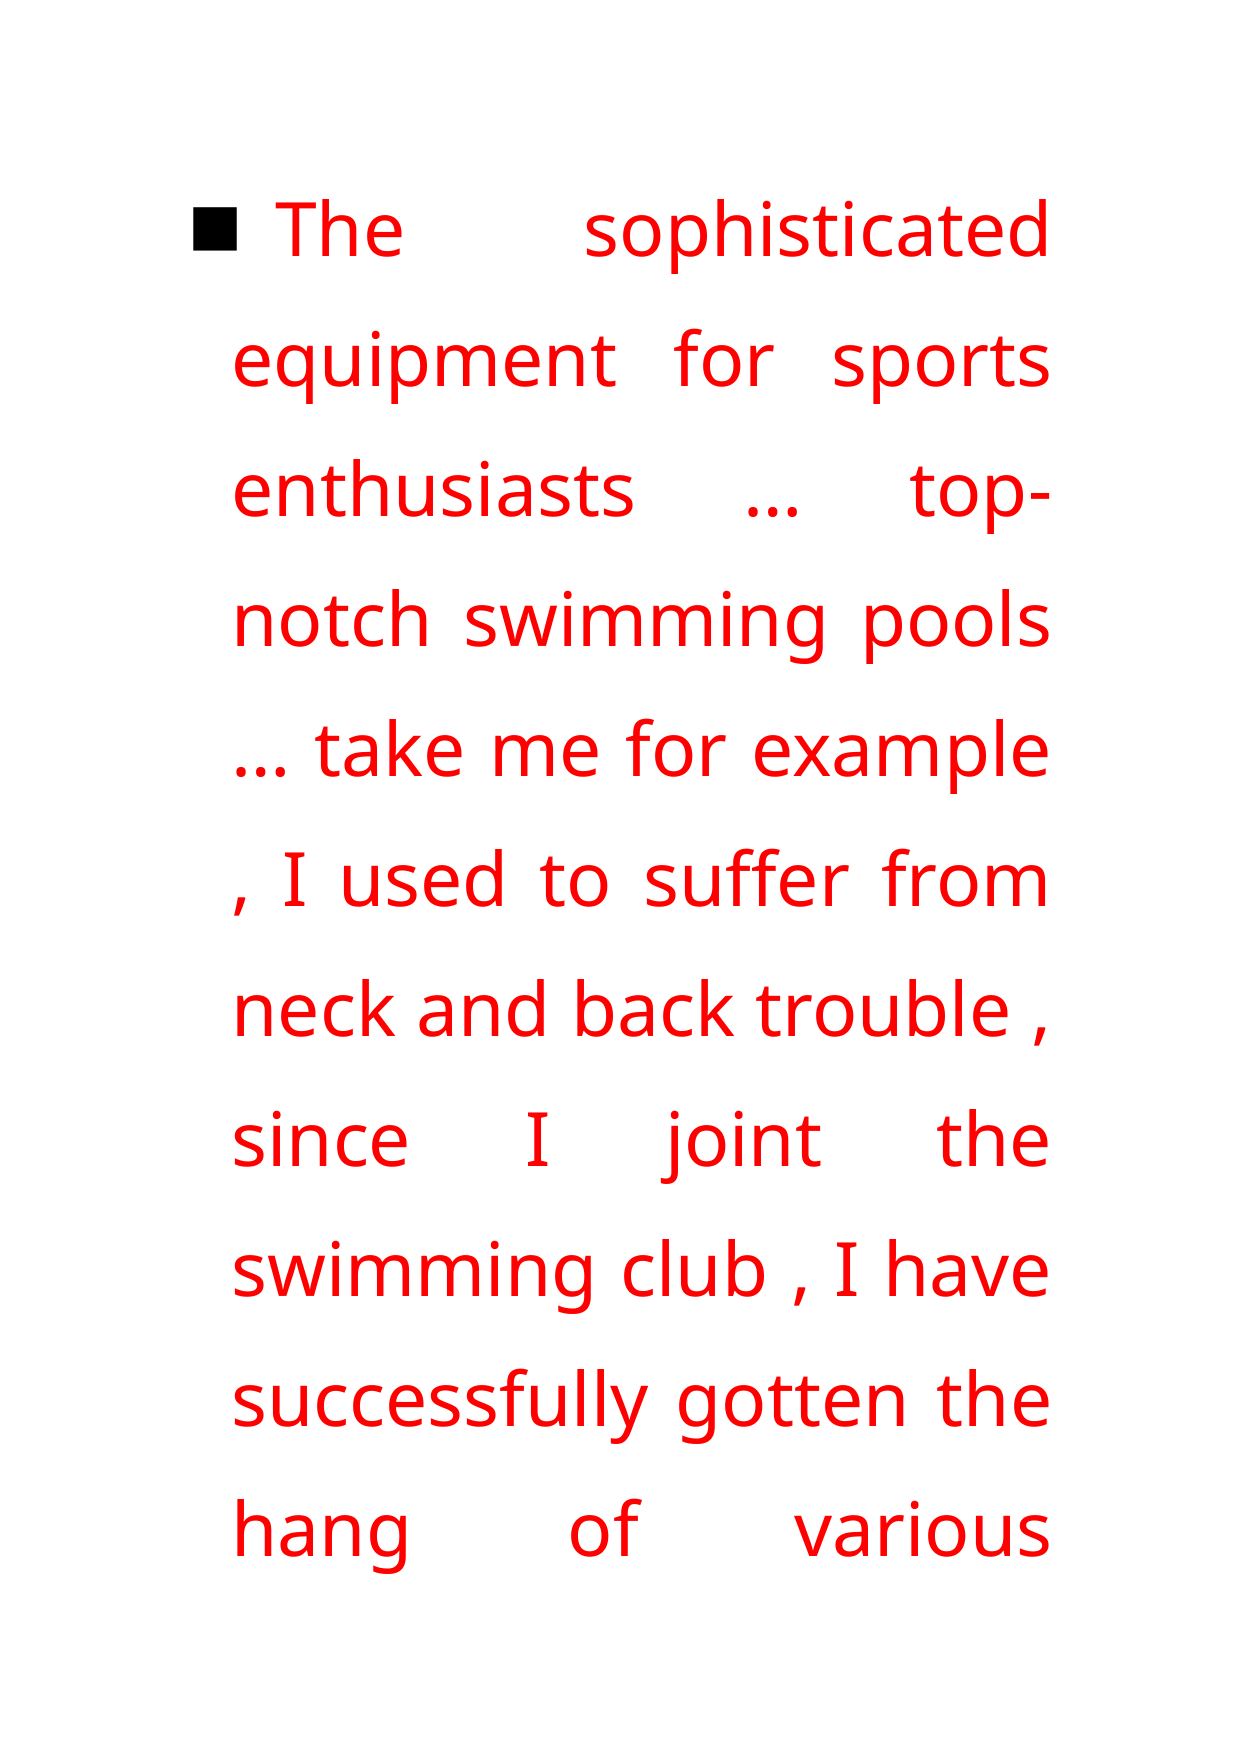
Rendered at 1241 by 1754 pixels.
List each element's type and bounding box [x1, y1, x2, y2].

list [187, 162, 1053, 1592]
